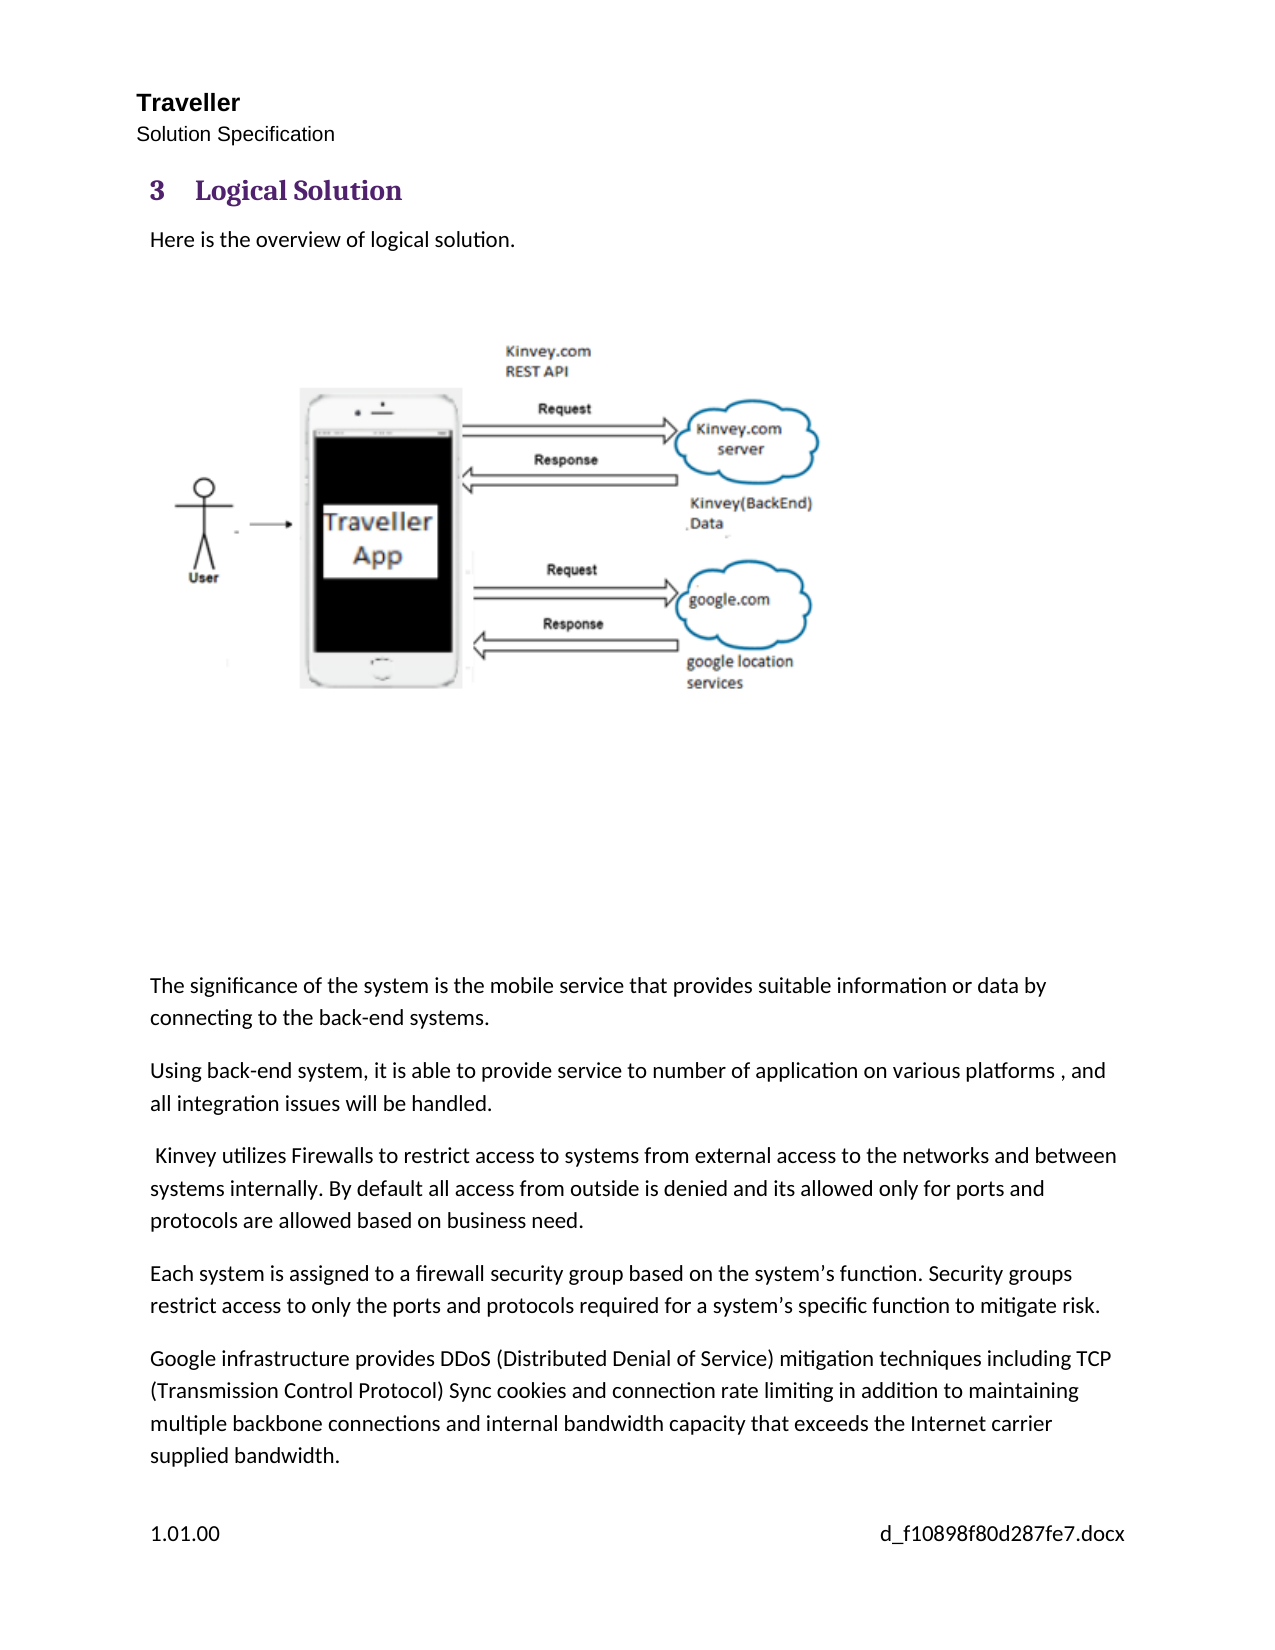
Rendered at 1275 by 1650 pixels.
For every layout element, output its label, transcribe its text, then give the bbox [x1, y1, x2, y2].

picture [150, 277, 949, 894]
text Google infrastructure provides DDoS (Distributed Denial of Service) mitigation techniques including TCP (Transmission Control Protocol) Sync cookies and connection rate limiting in addition to maintaining multiple backbone connections and internal bandwidth capacity that exceeds the Internet carrier supplied bandwidth. [150, 1344, 1125, 1469]
text The significance of the system is the mobile service that provides suitable information or data by connecting to the back-end systems. [150, 971, 1125, 1031]
subtitle Logical Solution [150, 174, 1125, 207]
text Here is the overview of logical solution. [150, 225, 1125, 253]
text Using back-end system, it is able to provide service to number of application on various platforms , and all integration issues will be handled. [150, 1056, 1125, 1117]
text Kinvey utilizes Firewalls to restrict access to systems from external access to the networks and between systems internally. By default all access from outside is denied and its allowed only for ports and protocols are allowed based on business need. [150, 1142, 1125, 1234]
text Each system is assigned to a firewall security group based on the system’s function. Security groups restrict access to only the ports and protocols required for a system’s specific function to mitigate risk. [150, 1259, 1125, 1319]
